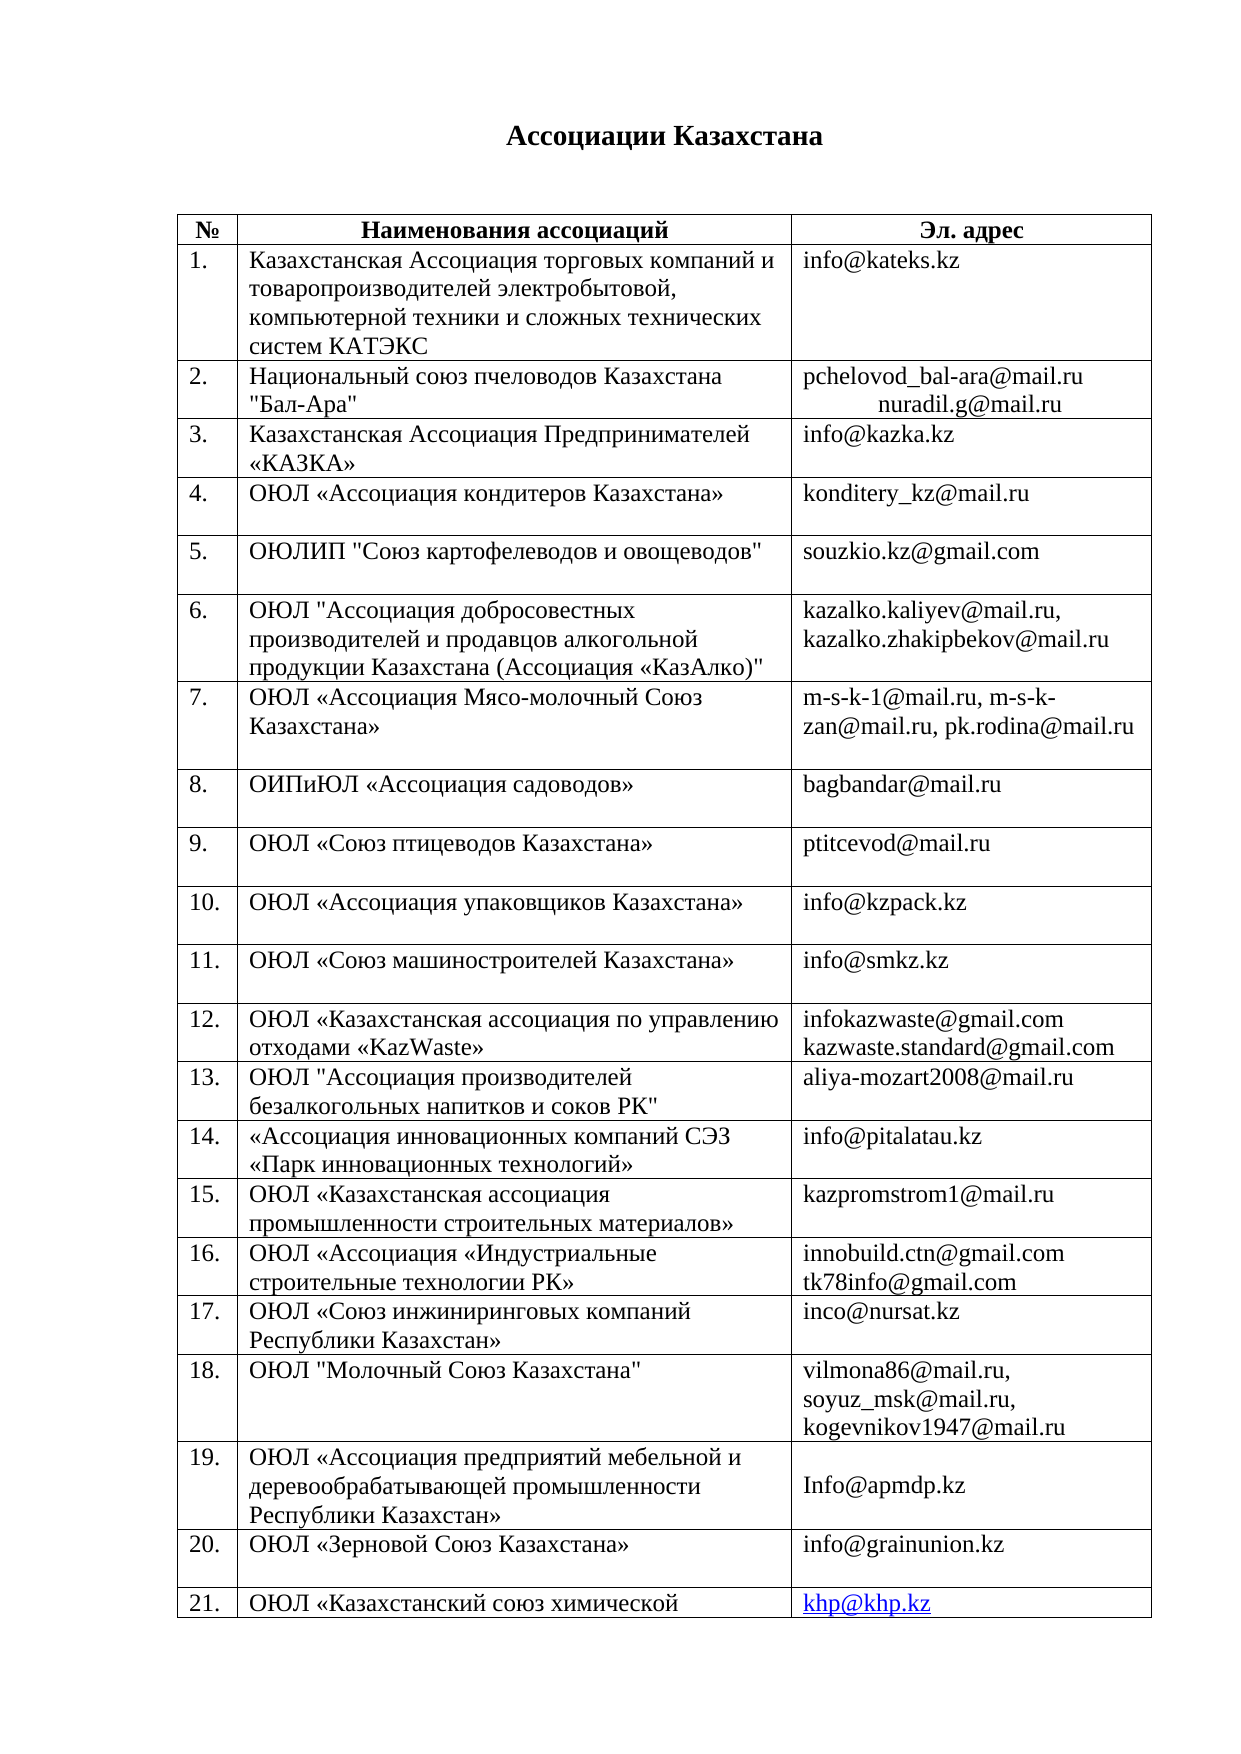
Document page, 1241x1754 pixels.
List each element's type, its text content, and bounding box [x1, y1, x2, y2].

table_header Наименования ассоциаций [238, 215, 791, 244]
table_cell ОЮЛ «Союз машиностроителей Казахстана» [238, 945, 791, 1003]
table_cell [178, 536, 237, 594]
table_cell info@kateks.kz [792, 245, 1151, 360]
table_cell [178, 1588, 237, 1617]
table_header Эл. адрес [792, 215, 1151, 244]
table_cell ОЮЛ "Ассоциация добросовестных производителей и продавцов алкогольной продукции Казахстана (Ассоциация «КазАлко)" [238, 595, 791, 681]
table_cell m-s-k-1@mail.ru, m-s-k-zan@mail.ru, pk.rodina@mail.ru [792, 682, 1151, 768]
table_cell [178, 1442, 237, 1528]
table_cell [792, 1588, 1151, 1617]
table_cell ОЮЛ «Ассоциация упаковщиков Казахстана» [238, 887, 791, 944]
table_cell vilmona86@mail.ru, soyuz_msk@mail.ru, kogevnikov1947@mail.ru [792, 1355, 1151, 1441]
table_cell «Ассоциация инновационных компаний СЭЗ «Парк инновационных технологий» [238, 1121, 791, 1178]
table_cell [178, 1355, 237, 1441]
table_cell infokazwaste@gmail.com kazwaste.standard@gmail.com [792, 1004, 1151, 1061]
table_cell [178, 1004, 237, 1061]
table_cell [178, 682, 237, 768]
table_cell [178, 361, 237, 418]
table_cell innobuild.ctn@gmail.com tk78info@gmail.com [792, 1238, 1151, 1295]
table_cell ОЮЛ "Молочный Союз Казахстана" [238, 1355, 791, 1441]
table_cell [178, 1238, 237, 1295]
table_cell [178, 945, 237, 1003]
table_cell ОИПиЮЛ «Ассоциация садоводов» [238, 770, 791, 827]
table_cell Info@apmdp.kz [792, 1442, 1151, 1528]
table_cell [178, 1062, 237, 1120]
table_cell [178, 1179, 237, 1237]
table_cell ОЮЛ «Ассоциация предприятий мебельной и деревообрабатывающей промышленности Республики Казахстан» [238, 1442, 791, 1528]
table_cell [178, 1121, 237, 1178]
table_cell ОЮЛИП "Союз картофелеводов и овощеводов" [238, 536, 791, 594]
table_cell bagbandar@mail.ru [792, 770, 1151, 827]
table_cell ОЮЛ «Зерновой Союз Казахстана» [238, 1530, 791, 1587]
table_cell ОЮЛ «Ассоциация «Индустриальные строительные технологии РК» [238, 1238, 791, 1295]
table_cell konditery_kz@mail.ru [792, 478, 1151, 535]
table_cell [178, 478, 237, 535]
table_cell info@grainunion.kz [792, 1530, 1151, 1587]
table_cell aliya-mozart2008@mail.ru [792, 1062, 1151, 1120]
table_cell info@kazka.kz [792, 419, 1151, 477]
table_cell [178, 419, 237, 477]
table_cell [178, 245, 237, 360]
table_cell souzkio.kz@gmail.com [792, 536, 1151, 594]
table_cell ptitcevod@mail.ru [792, 828, 1151, 886]
table_cell info@pitalatau.kz [792, 1121, 1151, 1178]
table_cell pchelovod_bal-ara@mail.ru nuradil.g@mail.ru [792, 361, 1151, 418]
table_cell Казахстанская Ассоциация торговых компаний и товаропроизводителей электробытовой, компьютерной техники и сложных технических систем КАТЭКС [238, 245, 791, 360]
table_cell info@kzpack.kz [792, 887, 1151, 944]
table_cell ОЮЛ «Казахстанская ассоциация промышленности строительных материалов» [238, 1179, 791, 1237]
table_cell [178, 1530, 237, 1587]
table_cell [178, 595, 237, 681]
table_cell [178, 1296, 237, 1354]
table_cell Национальный союз пчеловодов Казахстана "Бал-Ара" [238, 361, 791, 418]
table_header № [178, 215, 237, 244]
text Ассоциации Казахстана [177, 118, 1152, 152]
table_cell kazpromstrom1@mail.ru [792, 1179, 1151, 1237]
table_cell ОЮЛ «Казахстанская ассоциация по управлению отходами «KazWaste» [238, 1004, 791, 1061]
table_cell ОЮЛ «Ассоциация Мясо-молочный Союз Казахстана» [238, 682, 791, 768]
table_cell [178, 770, 237, 827]
table_cell ОЮЛ «Союз инжиниринговых компаний Республики Казахстан» [238, 1296, 791, 1354]
table_cell info@smkz.kz [792, 945, 1151, 1003]
table_cell ОЮЛ "Ассоциация производителей безалкогольных напитков и соков РК" [238, 1062, 791, 1120]
table_cell Казахстанская Ассоциация Предпринимателей «КАЗКА» [238, 419, 791, 477]
table_cell ОЮЛ «Союз птицеводов Казахстана» [238, 828, 791, 886]
table_cell [178, 828, 237, 886]
table_cell ОЮЛ «Ассоциация кондитеров Казахстана» [238, 478, 791, 535]
table_cell inco@nursat.kz [792, 1296, 1151, 1354]
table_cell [238, 1588, 791, 1617]
table_cell kazalko.kaliyev@mail.ru, kazalko.zhakipbekov@mail.ru [792, 595, 1151, 681]
table_cell [178, 887, 237, 944]
